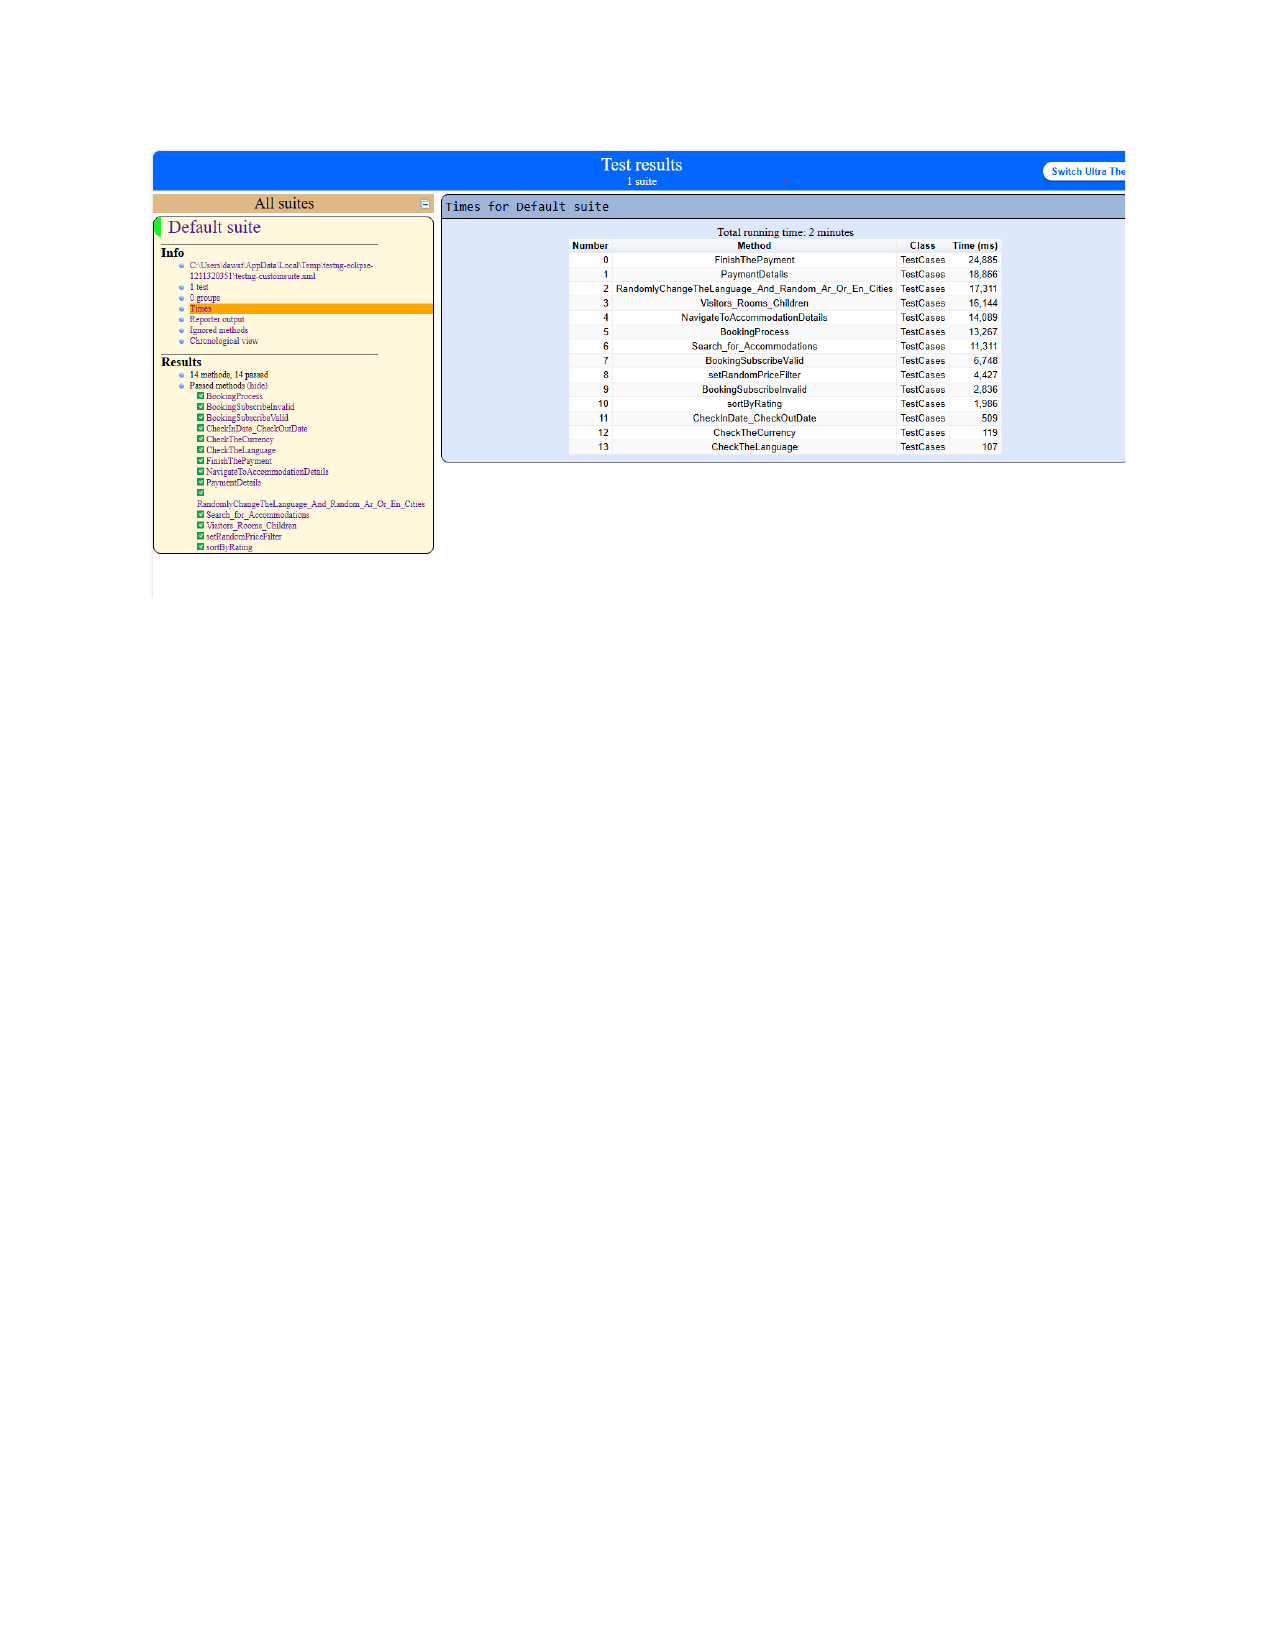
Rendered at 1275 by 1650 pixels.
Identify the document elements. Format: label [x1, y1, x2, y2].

picture [150, 150, 1125, 598]
